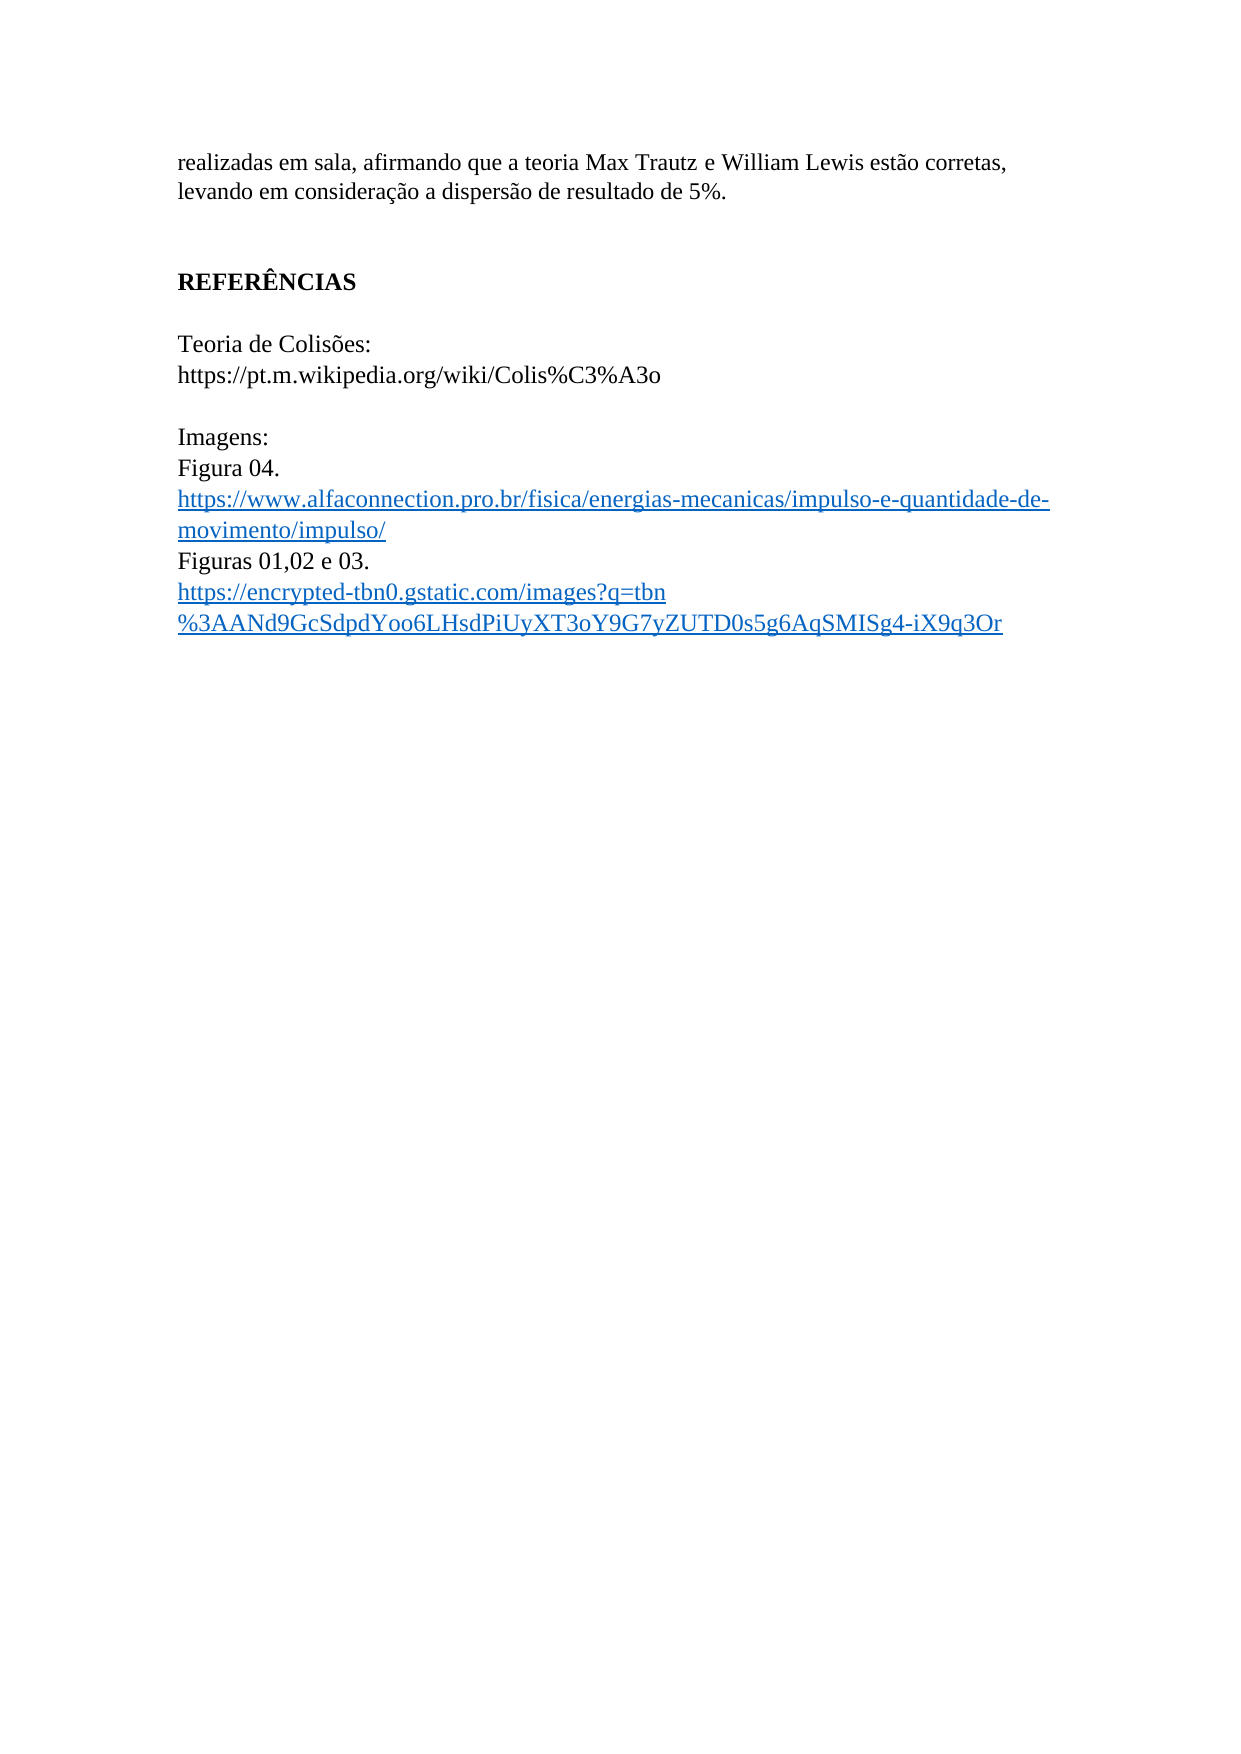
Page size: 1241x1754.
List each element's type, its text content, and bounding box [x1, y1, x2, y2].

text Teoria de Colisões: [177, 329, 1063, 358]
text Figura 04. [177, 453, 1063, 482]
text https://encrypted-tbn0.gstatic.com/images?q=tbn%3AANd9GcSdpdYoo6LHsdPiUyXT3oY9G7yZUTD0s5g6AqSMISg4-iX9q3Or [177, 577, 1063, 637]
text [177, 148, 1063, 205]
text Figuras 01,02 e 03. [177, 546, 1063, 575]
text https://pt.m.wikipedia.org/wiki/Colis%C3%A3o [177, 360, 1063, 389]
text Imagens: [177, 422, 1063, 451]
text REFERÊNCIAS [177, 267, 1063, 296]
text https://www.alfaconnection.pro.br/fisica/energias-mecanicas/impulso-e-quantidade-de-movimento/impulso/ [177, 484, 1063, 544]
